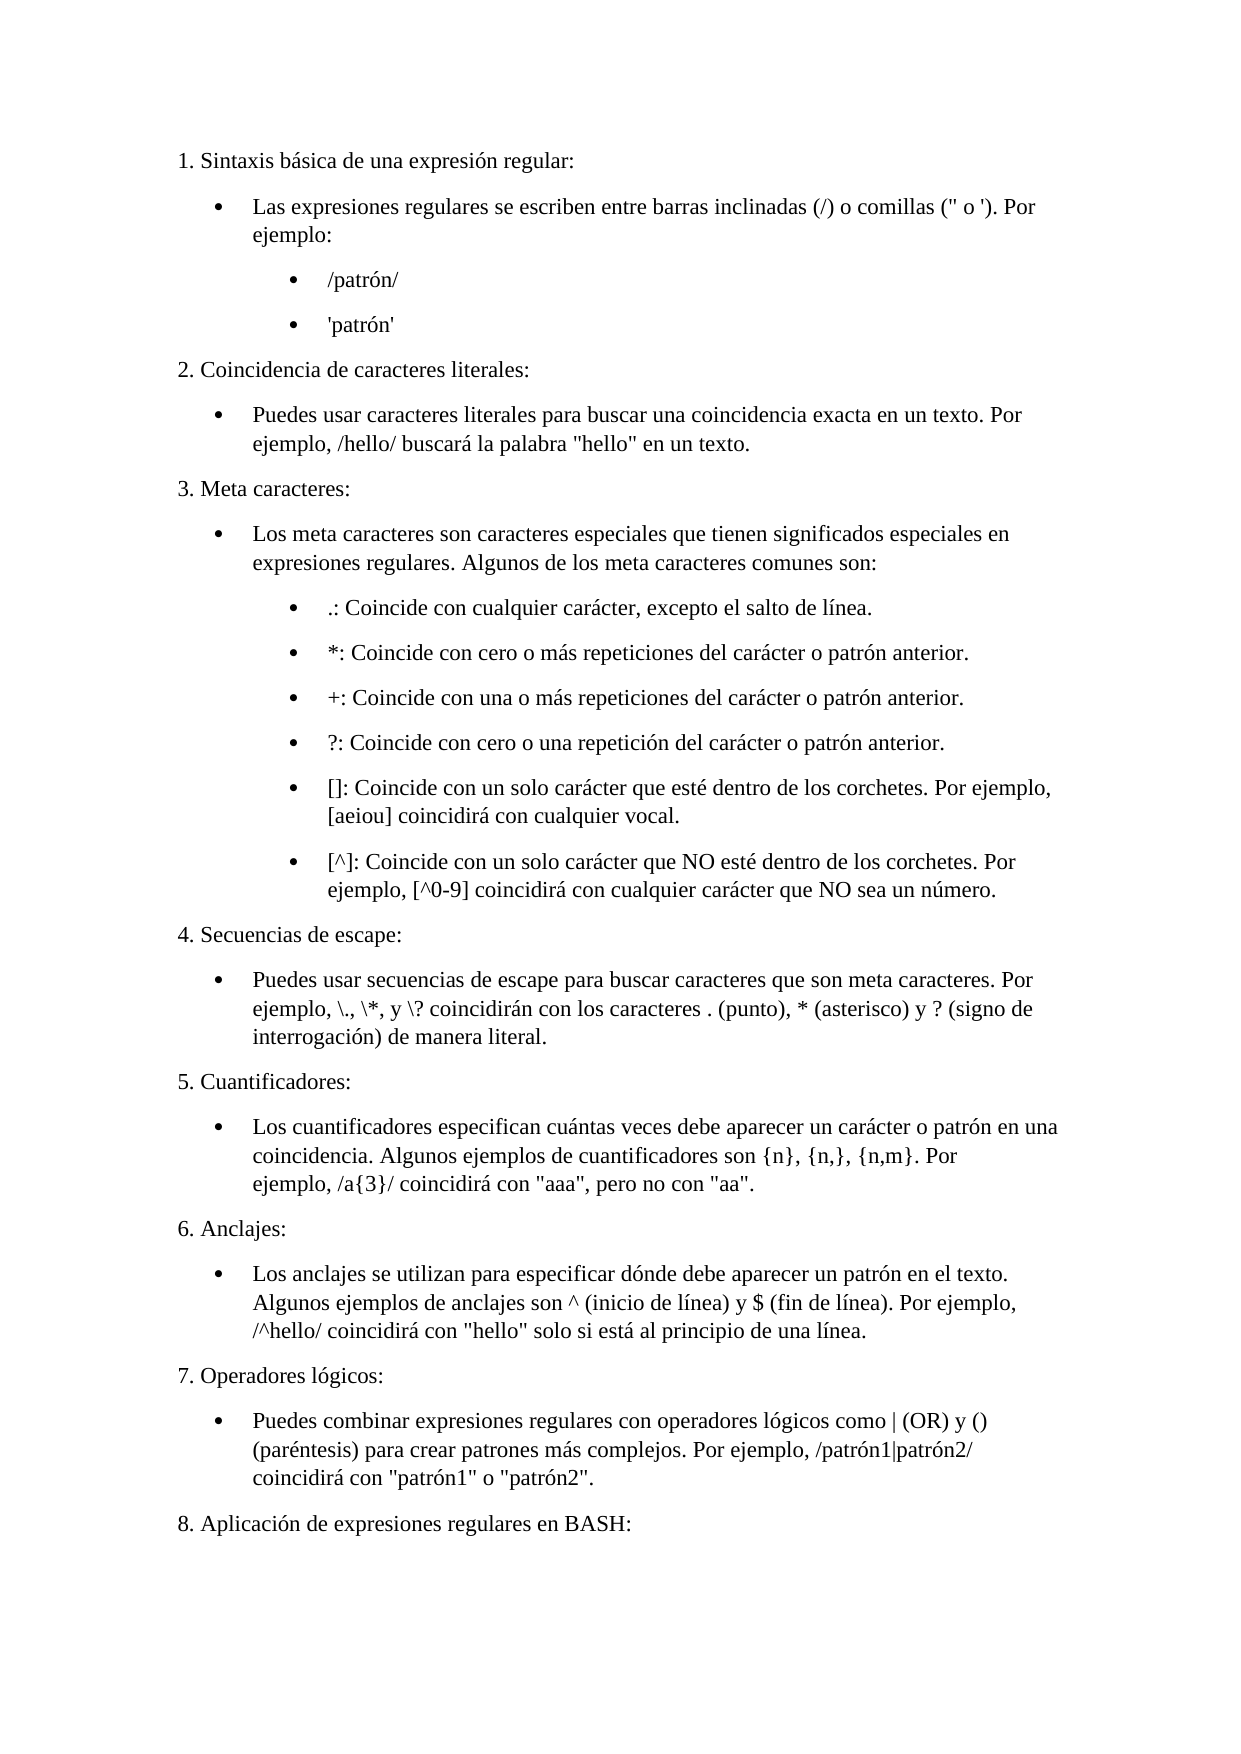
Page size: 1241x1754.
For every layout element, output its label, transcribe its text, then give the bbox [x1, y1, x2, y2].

text 8. Aplicación de expresiones regulares en BASH: [177, 1509, 1063, 1536]
list .: Coincide con cualquier carácter, excepto el salto de línea. [290, 594, 1063, 620]
text 1. Sintaxis básica de una expresión regular: [177, 148, 1063, 174]
list 'patrón' [290, 311, 1063, 338]
list Puedes usar secuencias de escape para buscar caracteres que son meta caracteres. Por ejemplo, \., \*, y \? coincidirán con los caracteres . (punto), * (asterisco) y ? (signo de interrogación) de manera literal. [215, 966, 1063, 1049]
list [^]: Coincide con un solo carácter que NO esté dentro de los corchetes. Por ejemplo, [^0-9] coincidirá con cualquier carácter que NO sea un número. [290, 848, 1063, 902]
list Los meta caracteres son caracteres especiales que tienen significados especiales en expresiones regulares. Algunos de los meta caracteres comunes son: [215, 520, 1063, 575]
list ?: Coincide con cero o una repetición del carácter o patrón anterior. [290, 729, 1063, 755]
list Las expresiones regulares se escriben entre barras inclinadas (/) o comillas (" o '). Por ejemplo: [215, 193, 1063, 247]
list /patrón/ [290, 266, 1063, 293]
text 2. Coincidencia de caracteres literales: [177, 356, 1063, 383]
list []: Coincide con un solo carácter que esté dentro de los corchetes. Por ejemplo, [aeiou] coincidirá con cualquier vocal. [290, 774, 1063, 829]
text 4. Secuencias de escape: [177, 921, 1063, 948]
list Los cuantificadores especifican cuántas veces debe aparecer un carácter o patrón en una coincidencia. Algunos ejemplos de cuantificadores son {n}, {n,}, {n,m}. Por ejemplo, /a{3}/ coincidirá con "aaa", pero no con "aa". [215, 1113, 1063, 1197]
list Los anclajes se utilizan para especificar dónde debe aparecer un patrón en el texto. Algunos ejemplos de anclajes son ^ (inicio de línea) y $ (fin de línea). Por ejemplo, /^hello/ coincidirá con "hello" solo si está al principio de una línea. [215, 1261, 1063, 1344]
list Puedes combinar expresiones regulares con operadores lógicos como | (OR) y () (paréntesis) para crear patrones más complejos. Por ejemplo, /patrón1|patrón2/ coincidirá con "patrón1" o "patrón2". [215, 1408, 1063, 1491]
text 7. Operadores lógicos: [177, 1362, 1063, 1389]
list Puedes usar caracteres literales para buscar una coincidencia exacta en un texto. Por ejemplo, /hello/ buscará la palabra "hello" en un texto. [215, 402, 1063, 456]
text 3. Meta caracteres: [177, 475, 1063, 501]
text 5. Cuantificadores: [177, 1068, 1063, 1095]
list +: Coincide con una o más repeticiones del carácter o patrón anterior. [290, 684, 1063, 710]
text 6. Anclajes: [177, 1215, 1063, 1242]
list *: Coincide con cero o más repeticiones del carácter o patrón anterior. [290, 639, 1063, 665]
